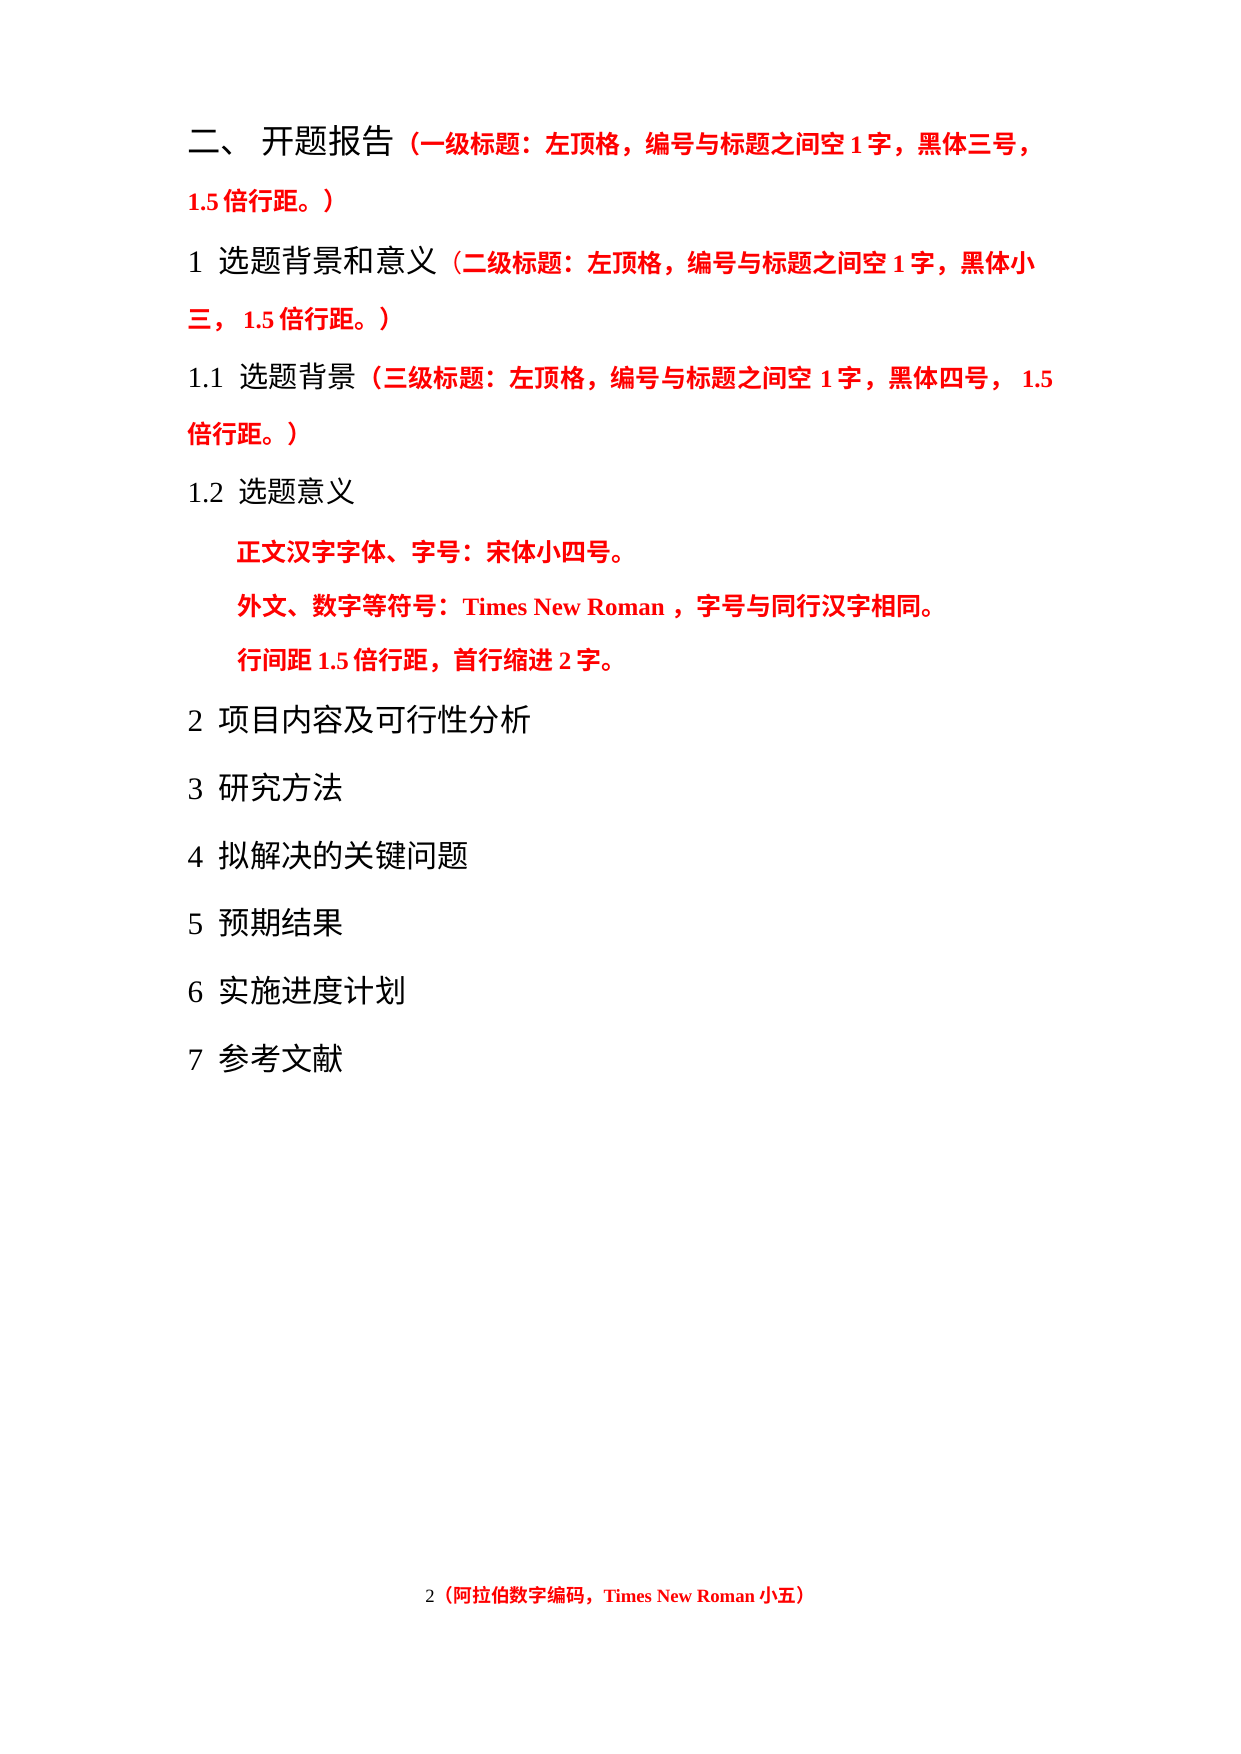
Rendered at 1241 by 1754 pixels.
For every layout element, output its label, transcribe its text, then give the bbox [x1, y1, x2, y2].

subtitle 1.2 选题意义 [187, 468, 1053, 511]
text 行间距1.5倍行距，首行缩进2字。 [187, 641, 1053, 677]
subtitle 7 参考文献 [187, 1034, 1053, 1079]
subtitle 2 项目内容及可行性分析 [187, 695, 1053, 740]
text 正文汉字字体、字号：宋体小四号。 [187, 532, 1053, 568]
subtitle 1 选题背景和意义（二级标题：左顶格，编号与标题之间空1字，黑体小三， 1.5倍行距。） [187, 236, 1053, 336]
subtitle 5 预期结果 [187, 898, 1053, 944]
text 外文、数字等符号：Times New Roman ，字号与同行汉字相同。 [187, 586, 1053, 623]
subtitle 6 实施进度计划 [187, 966, 1053, 1012]
subtitle 二、 开题报告（一级标题：左顶格，编号与标题之间空1字，黑体三号， 1.5倍行距。） [187, 115, 1053, 218]
subtitle 1.1 选题背景（三级标题：左顶格，编号与标题之间空1字，黑体四号， 1.5倍行距。） [187, 354, 1053, 450]
subtitle 4 拟解决的关键问题 [187, 831, 1053, 876]
subtitle 3 研究方法 [187, 763, 1053, 808]
